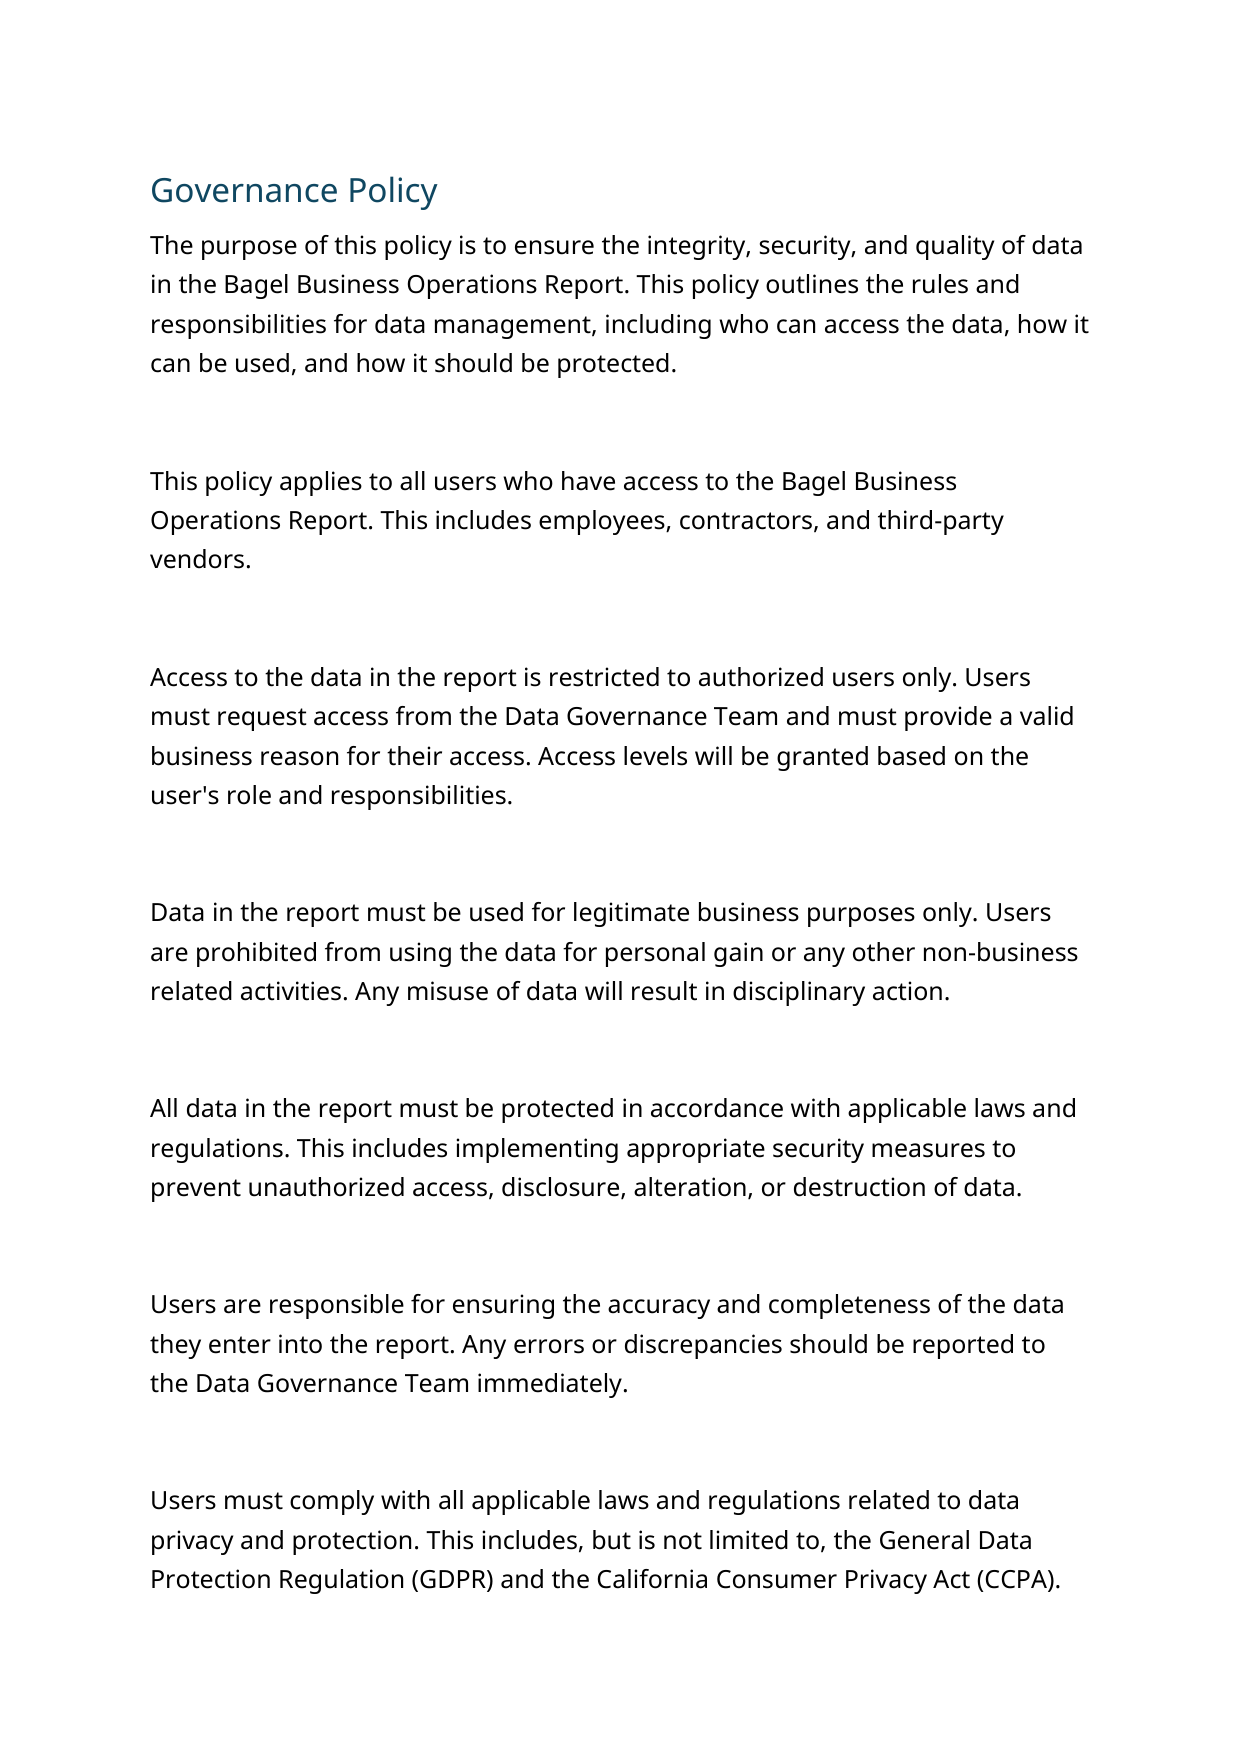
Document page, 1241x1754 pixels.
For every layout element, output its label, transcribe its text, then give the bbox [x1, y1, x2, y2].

text Users are responsible for ensuring the accuracy and completeness of the data they enter into the report. Any errors or discrepancies should be reported to the Data Governance Team immediately. [150, 1287, 1090, 1400]
text The purpose of this policy is to ensure the integrity, security, and quality of data in the Bagel Business Operations Report. This policy outlines the rules and responsibilities for data management, including who can access the data, how it can be used, and how it should be protected. [150, 228, 1090, 380]
subtitle Governance Policy [150, 167, 1090, 212]
text All data in the report must be protected in accordance with applicable laws and regulations. This includes implementing appropriate security measures to prevent unauthorized access, disclosure, alteration, or destruction of data. [150, 1091, 1090, 1204]
text This policy applies to all users who have access to the Bagel Business Operations Report. This includes employees, contractors, and third-party vendors. [150, 463, 1090, 576]
text Data in the report must be used for legitimate business purposes only. Users are prohibited from using the data for personal gain or any other non-business related activities. Any misuse of data will result in disciplinary action. [150, 895, 1090, 1008]
text Access to the data in the report is restricted to authorized users only. Users must request access from the Data Governance Team and must provide a valid business reason for their access. Access levels will be granted based on the user's role and responsibilities. [150, 659, 1090, 812]
text Users must comply with all applicable laws and regulations related to data privacy and protection. This includes, but is not limited to, the General Data Protection Regulation (GDPR) and the California Consumer Privacy Act (CCPA). [150, 1483, 1090, 1596]
